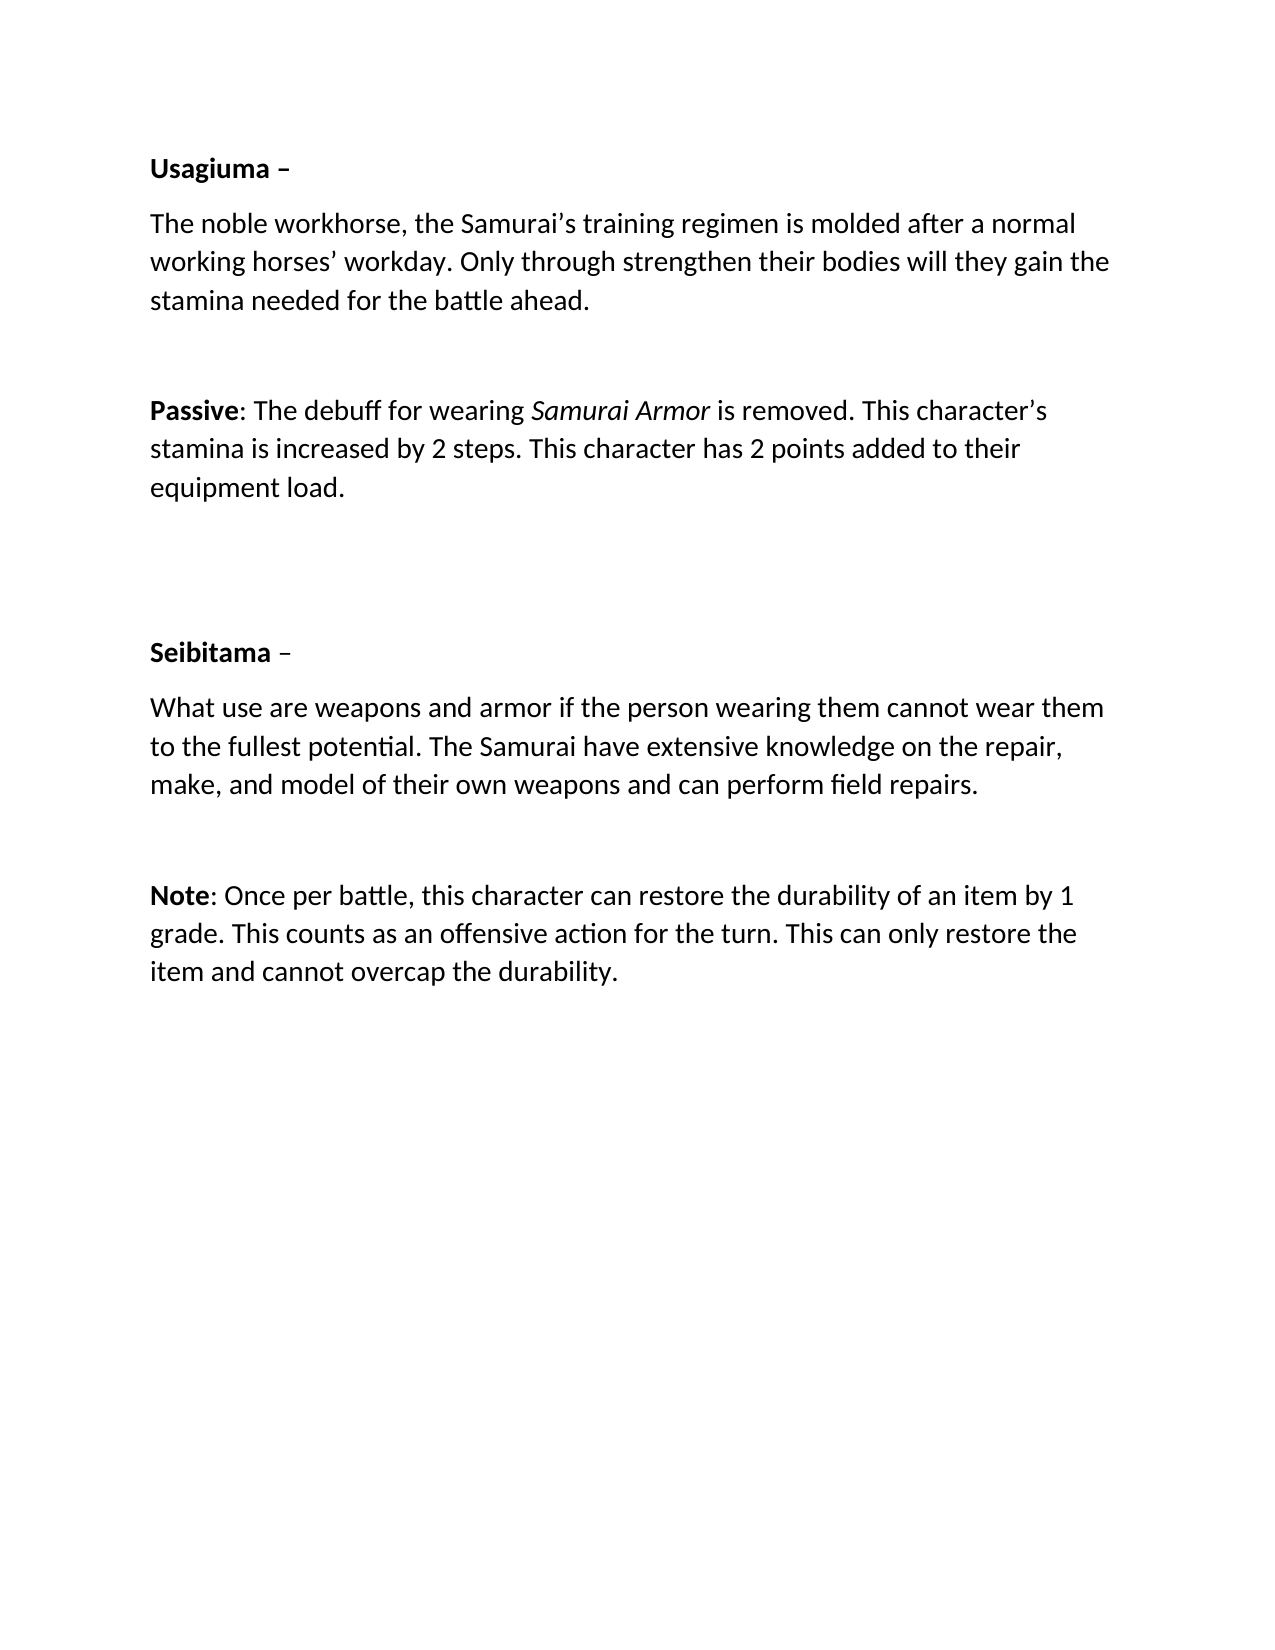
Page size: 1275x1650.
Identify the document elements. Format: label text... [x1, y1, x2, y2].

text Passive: The debuff for wearing Samurai Armor is removed. This character’s stamina is increased by 2 steps. This character has 2 points added to their equipment load. [150, 392, 1125, 505]
text Usagiuma – [150, 150, 1125, 186]
text The noble workhorse, the Samurai’s training regimen is molded after a normal working horses’ workday. Only through strengthen their bodies will they gain the stamina needed for the battle ahead. [150, 205, 1125, 318]
text Note: Once per battle, this character can restore the durability of an item by 1 grade. This counts as an offensive action for the turn. This can only restore the item and cannot overcap the durability. [150, 877, 1125, 989]
text What use are weapons and armor if the person wearing them cannot wear them to the fullest potential. The Samurai have extensive knowledge on the repair, make, and model of their own weapons and can perform field repairs. [150, 689, 1125, 802]
text Seibitama – [150, 634, 1125, 670]
